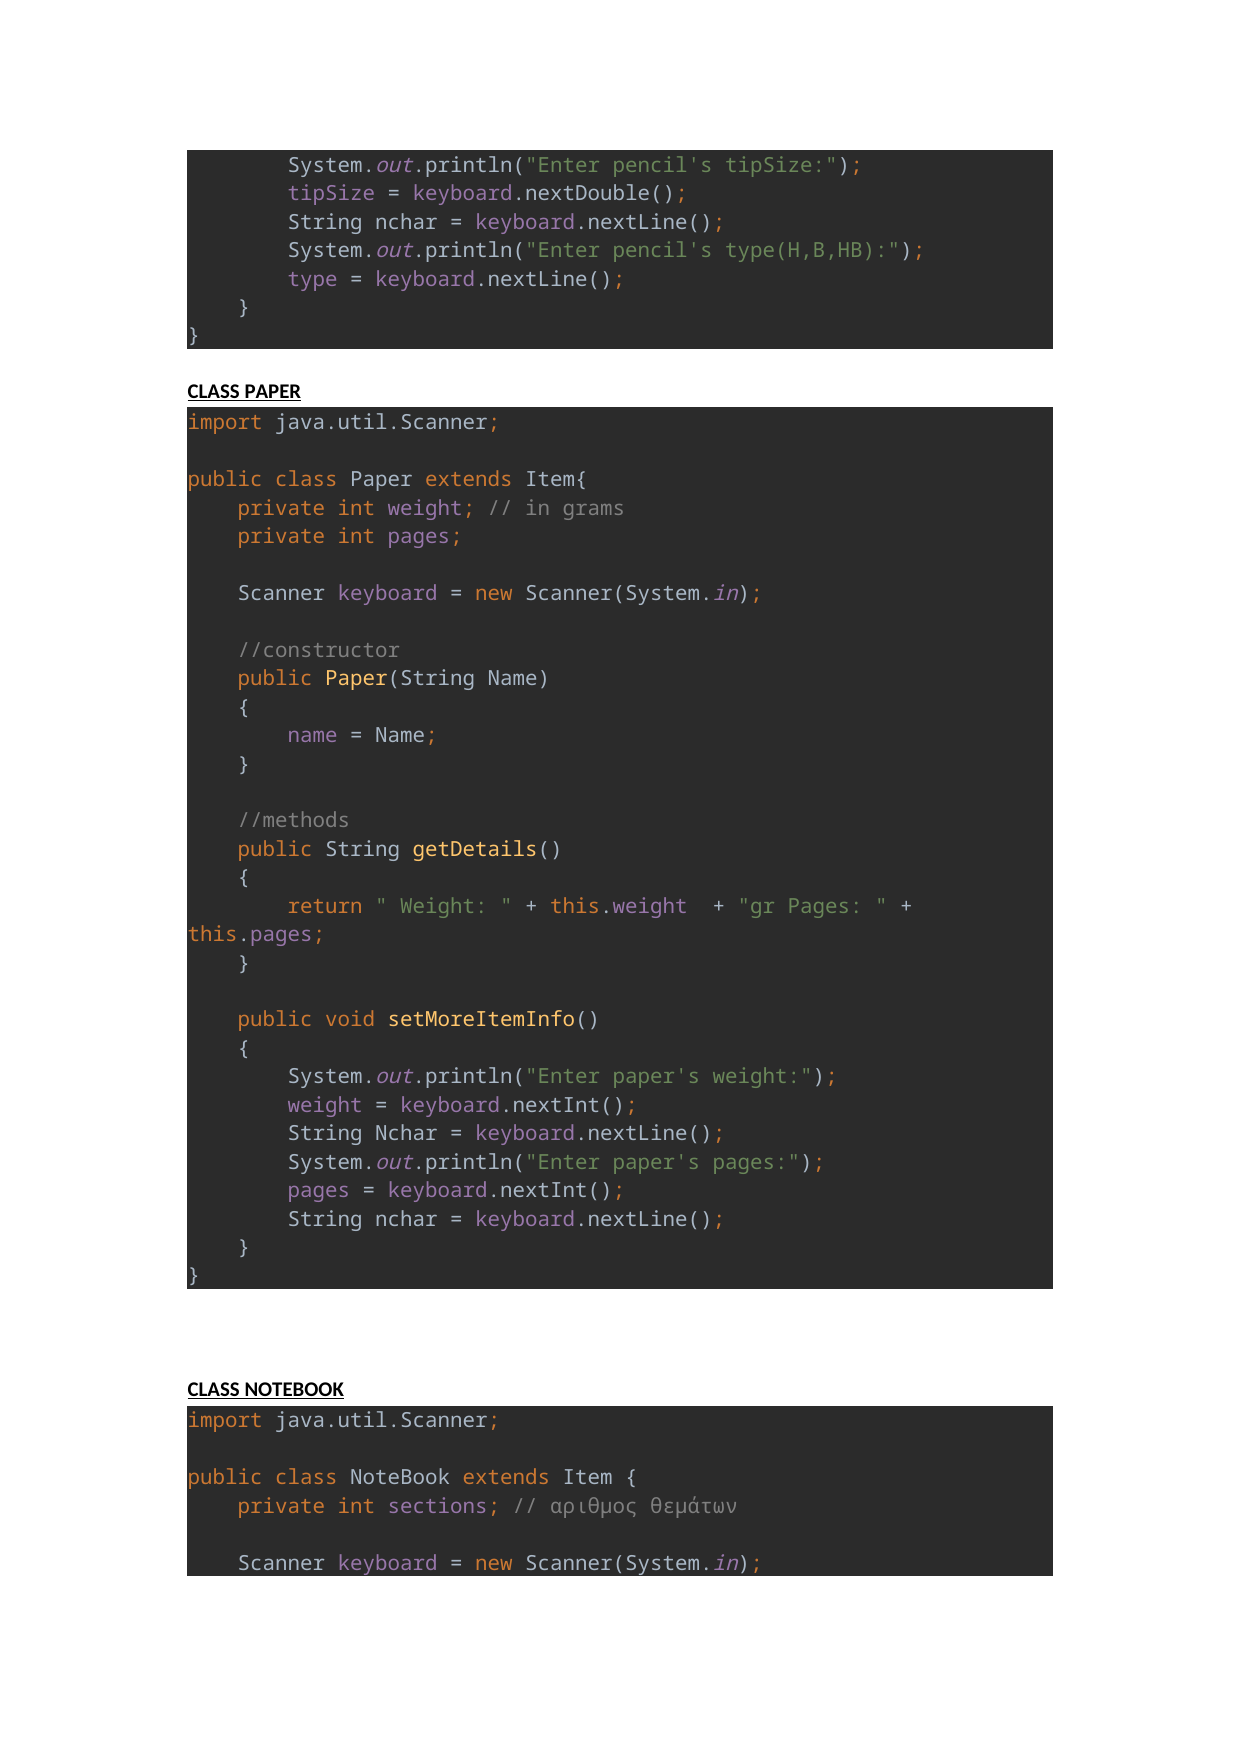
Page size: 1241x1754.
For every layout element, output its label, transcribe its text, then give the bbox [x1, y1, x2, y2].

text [187, 1406, 1053, 1576]
text CLASS NOTEBOOK [187, 1376, 1053, 1402]
text import java.util.Scanner; public class Paper extends Item{ private int weight; // in grams private int pages; Scanner keyboard = new Scanner(System.in); //constructor public Paper(String Name) { name = Name; } //methods public String getDetails() { return " Weight: " + this.weight + "gr Pages: " + this.pages; } public void setMoreItemInfo() { System.out.println("Enter paper's weight:"); weight = keyboard.nextInt(); String Nchar = keyboard.nextLine(); System.out.println("Enter paper's pages:"); pages = keyboard.nextInt(); String nchar = keyboard.nextLine(); } } [187, 407, 1053, 1289]
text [187, 150, 1053, 349]
text CLASS PAPER [187, 378, 1053, 404]
